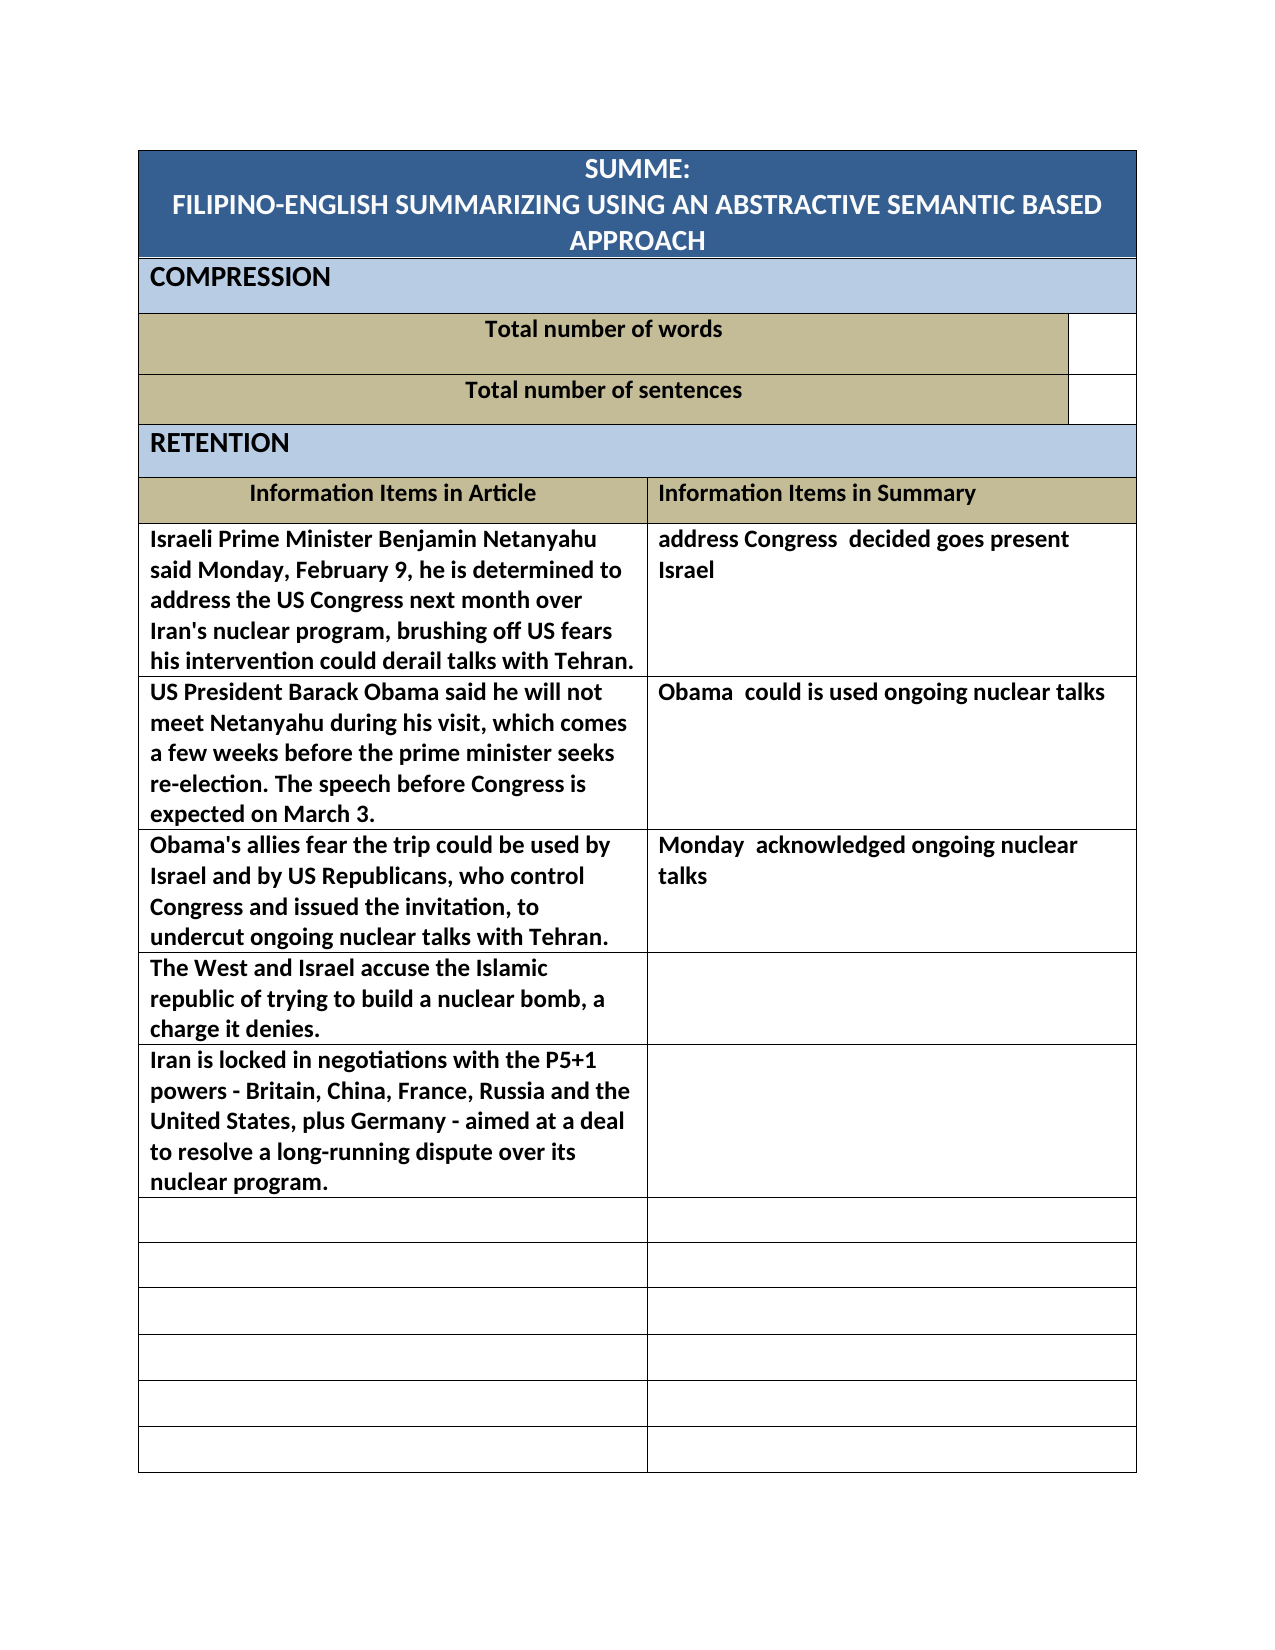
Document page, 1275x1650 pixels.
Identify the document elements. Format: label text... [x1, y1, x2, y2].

table_cell [1069, 314, 1136, 374]
table_cell RETENTION [139, 425, 1136, 477]
table_cell [139, 1198, 647, 1242]
table_cell Total number of sentences [139, 375, 1068, 424]
table_cell The West and Israel accuse the Islamic republic of trying to build a nuclear bomb, a charge it denies. [139, 953, 647, 1044]
table_cell [648, 1045, 1136, 1197]
table_cell [139, 1335, 647, 1380]
table_cell US President Barack Obama said he will not meet Netanyahu during his visit, which comes a few weeks before the prime minister seeks re-election. The speech before Congress is expected on March 3. [139, 677, 647, 829]
table_cell Total number of words [139, 314, 1068, 374]
table_cell Information Items in Article [139, 478, 647, 523]
table_cell [648, 1427, 1136, 1472]
table_cell Monday acknowledged ongoing nuclear talks [648, 830, 1136, 952]
table_cell Information Items in Summary [648, 478, 1136, 523]
table_cell Israeli Prime Minister Benjamin Netanyahu said Monday, February 9, he is determined to address the US Congress next month over Iran's nuclear program, brushing off US fears his intervention could derail talks with Tehran. [139, 524, 647, 676]
table_cell [648, 953, 1136, 1044]
table_cell [1069, 375, 1136, 424]
table_cell [139, 1381, 647, 1426]
table_cell [139, 1288, 647, 1333]
table_cell [648, 1288, 1136, 1333]
table_cell COMPRESSION [139, 259, 1136, 313]
table_cell [139, 1427, 647, 1472]
table_cell [139, 1243, 647, 1287]
table_header SUMME: FILIPINO-ENGLISH SUMMARIZING USING AN ABSTRACTIVE SEMANTIC BASED APPROACH [139, 151, 1136, 257]
table_cell Iran is locked in negotiations with the P5+1 powers - Britain, China, France, Russia and the United States, plus Germany - aimed at a deal to resolve a long-running dispute over its nuclear program. [139, 1045, 647, 1197]
table_cell [648, 1243, 1136, 1287]
table_cell [648, 1335, 1136, 1380]
table_cell Obama's allies fear the trip could be used by Israel and by US Republicans, who control Congress and issued the invitation, to undercut ongoing nuclear talks with Tehran. [139, 830, 647, 952]
table_cell address Congress decided goes present Israel [648, 524, 1136, 676]
table_cell Obama could is used ongoing nuclear talks [648, 677, 1136, 829]
table_cell [648, 1381, 1136, 1426]
table_cell [648, 1198, 1136, 1242]
